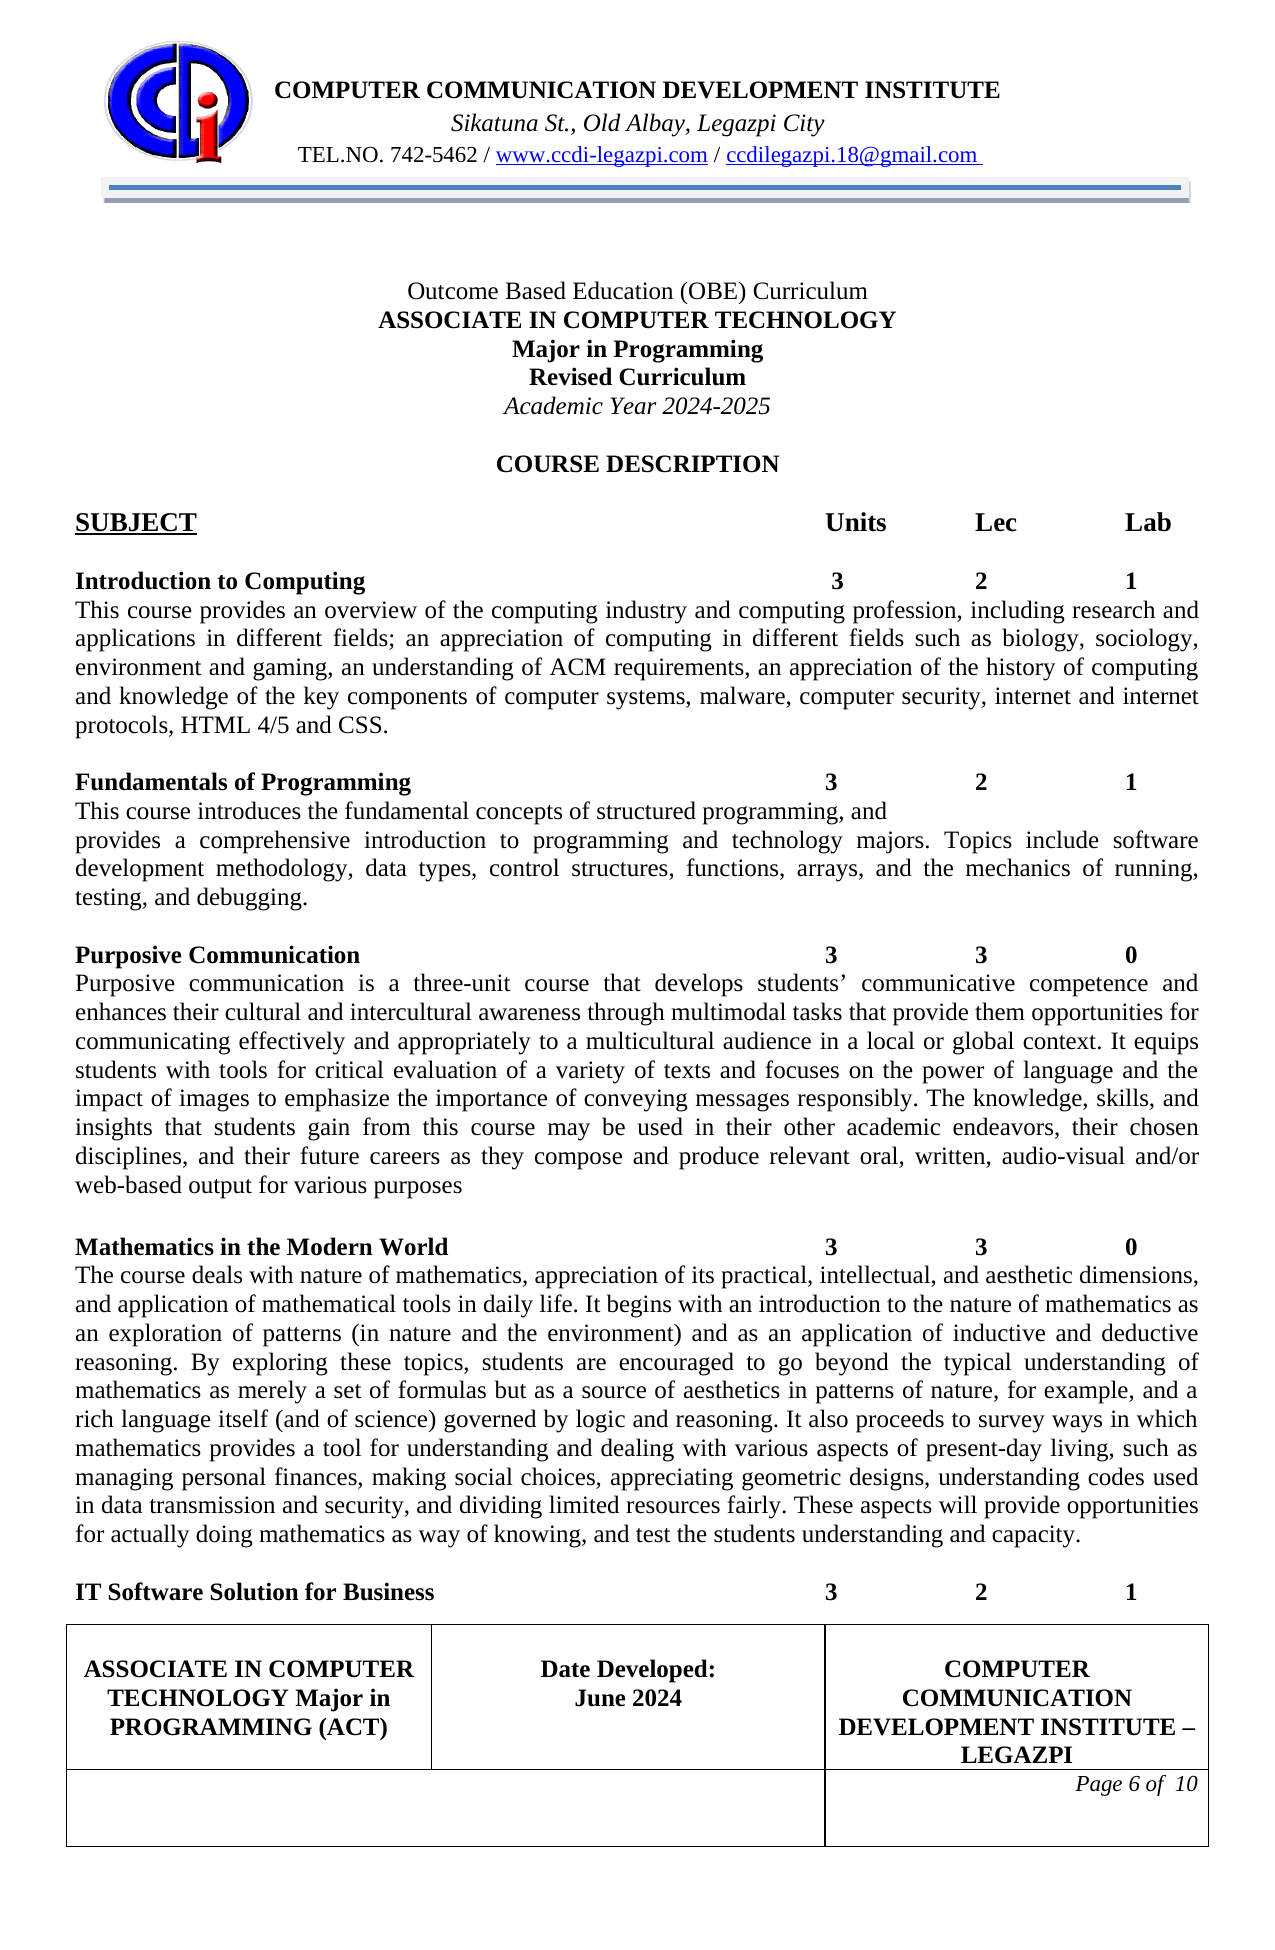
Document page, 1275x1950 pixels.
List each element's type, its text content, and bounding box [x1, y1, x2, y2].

text The course deals with nature of mathematics, appreciation of its practical, intellectual, and aesthetic dimensions, and application of mathematical tools in daily life. It begins with an introduction to the nature of mathematics as an exploration of patterns (in nature and the environment) and as an application of inductive and deductive reasoning. By exploring these topics, students are encouraged to go beyond the typical understanding of mathematics as merely a set of formulas but as a source of aesthetics in patterns of nature, for example, and a rich language itself (and of science) governed by logic and reasoning. It also proceeds to survey ways in which mathematics provides a tool for understanding and dealing with various aspects of present-day living, such as managing personal finances, making social choices, appreciating geometric designs, understanding codes used in data transmission and security, and dividing limited resources fairly. These aspects will provide opportunities for actually doing mathematics as way of knowing, and test the students understanding and capacity. [75, 1260, 1200, 1548]
text Revised Curriculum [75, 362, 1200, 391]
text Major in Programming [75, 334, 1200, 362]
text COURSE DESCRIPTION [75, 449, 1200, 477]
text Outcome Based Education (OBE) Curriculum [75, 276, 1200, 305]
text IT Software Solution for Business 3 2 1 [75, 1577, 1200, 1605]
picture [103, 41, 254, 164]
text ASSOCIATE IN COMPUTER TECHNOLOGY [75, 305, 1200, 334]
text Fundamentals of Programming 3 2 1 [75, 767, 1200, 796]
text Academic Year 2024-2025 [75, 391, 1200, 420]
text Introduction to Computing 3 2 1 [75, 566, 1200, 595]
text Purposive communication is a three-unit course that develops students’ communicative competence and enhances their cultural and intercultural awareness through multimodal tasks that provide them opportunities for communicating effectively and appropriately to a multicultural audience in a local or global context. It equips students with tools for critical evaluation of a variety of texts and focuses on the power of language and the impact of images to emphasize the importance of conveying messages responsibly. The knowledge, skills, and insights that students gain from this course may be used in their other academic endeavors, their chosen disciplines, and their future careers as they compose and produce relevant oral, written, audio-visual and/or web-based output for various purposes [75, 968, 1200, 1198]
text Mathematics in the Modern World 3 3 0 [75, 1232, 1200, 1260]
text This course introduces the fundamental concepts of structured programming, and [75, 796, 1200, 825]
text Purposive Communication 3 3 0 [75, 940, 1200, 968]
text provides a comprehensive introduction to programming and technology majors. Topics include software development methodology, data types, control structures, functions, arrays, and the mechanics of running, testing, and debugging. [75, 825, 1200, 911]
text SUBJECT Units Lec Lab [75, 506, 1200, 537]
text This course provides an overview of the computing industry and computing profession, including research and applications in different fields; an appreciation of computing in different fields such as biology, sociology, environment and gaming, an understanding of ACM requirements, an appreciation of the history of computing and knowledge of the key components of computer systems, malware, computer security, internet and internet protocols, HTML 4/5 and CSS. [75, 595, 1200, 738]
